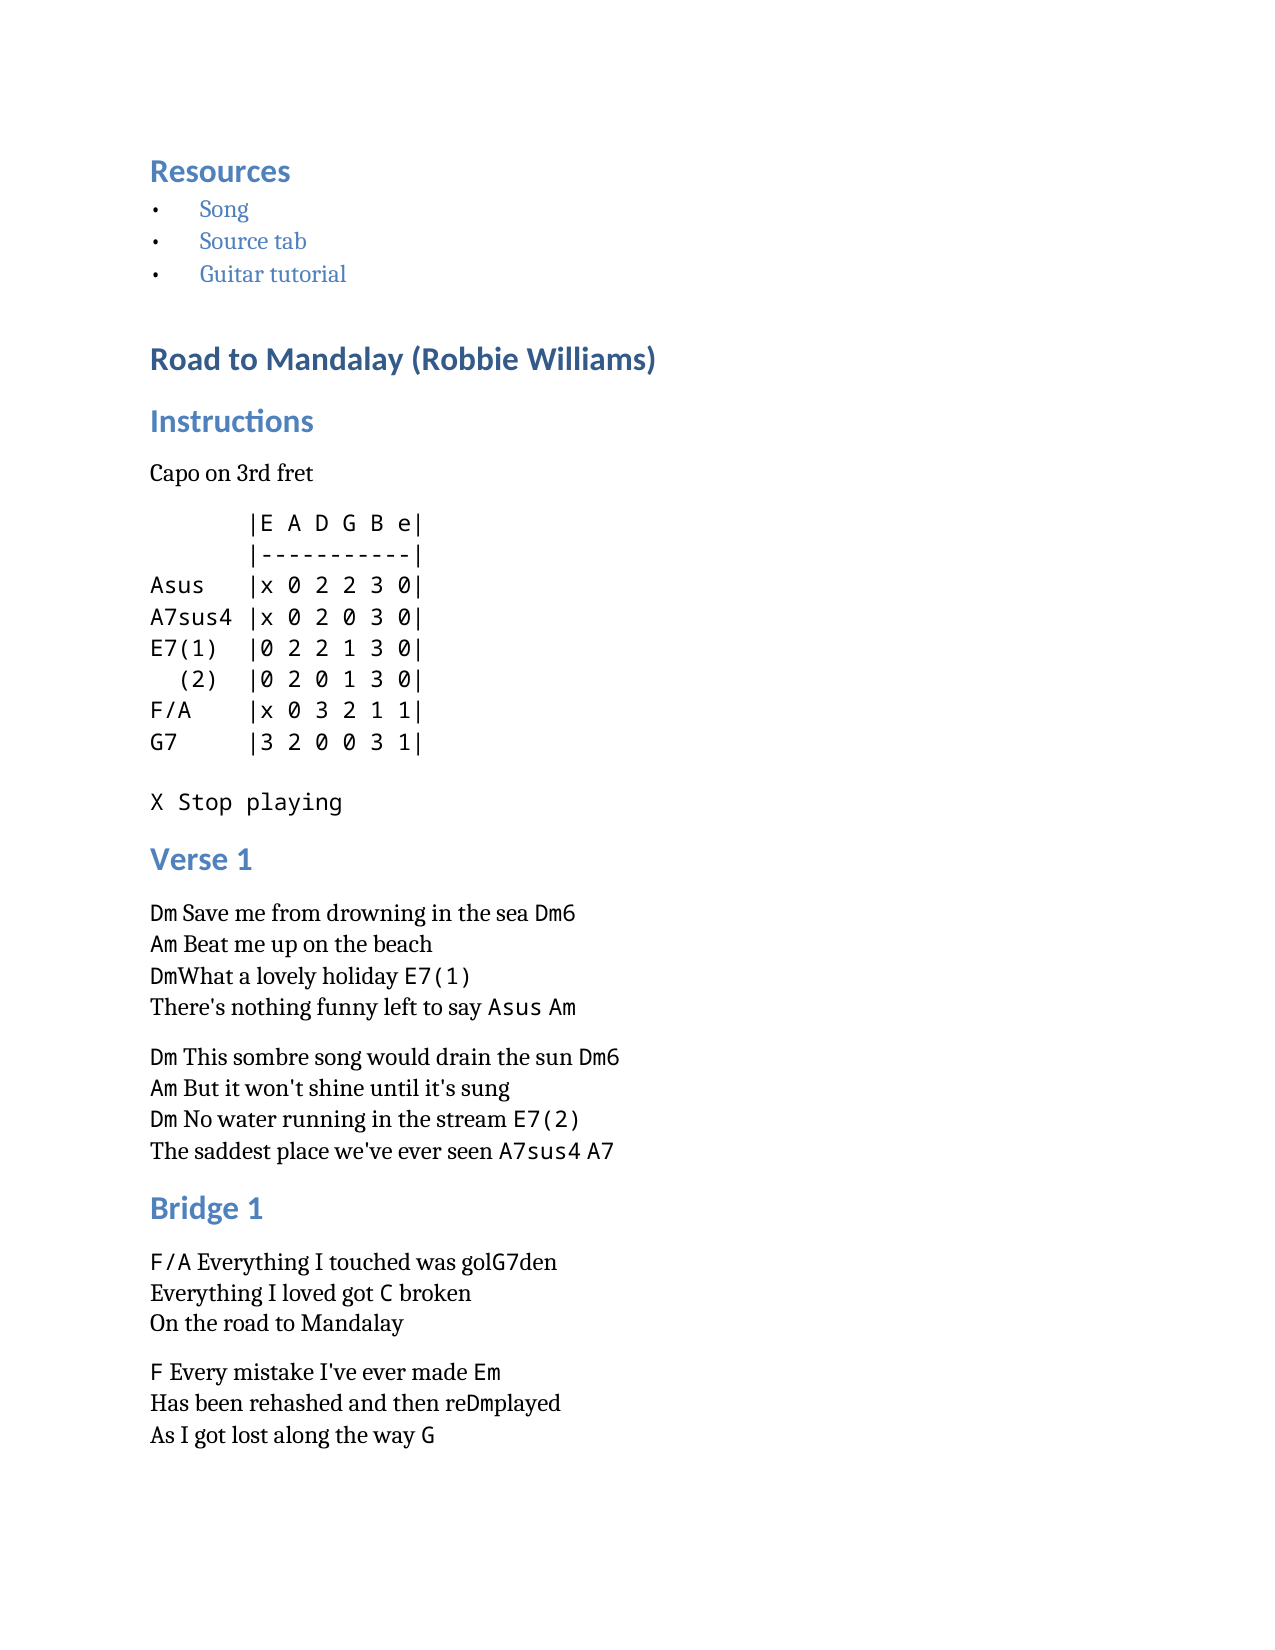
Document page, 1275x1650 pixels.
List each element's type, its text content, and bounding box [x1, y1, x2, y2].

text Capo on 3rd fret [150, 459, 1125, 488]
subtitle Resources [150, 150, 1125, 191]
text Dm Save me from drowning in the sea Dm6 Am Beat me up on the beach DmWhat a lovely holiday E7(1) There's nothing funny left to say Asus Am [150, 897, 1125, 1022]
subtitle Instructions [150, 400, 1125, 441]
list Guitar tutorial [150, 259, 1125, 288]
text Dm This sombre song would drain the sun Dm6 Am But it won't shine until it's sung Dm No water running in the stream E7(2) The saddest place we've ever seen A7sus4 A7 [150, 1041, 1125, 1166]
text F/A Everything I touched was golG7den Everything I loved got C broken On the road to Mandalay [150, 1246, 1125, 1337]
subtitle Bridge 1 [150, 1187, 1125, 1227]
subtitle Verse 1 [150, 838, 1125, 878]
text F Every mistake I've ever made Em Has been rehashed and then reDmplayed As I got lost along the way G [150, 1356, 1125, 1450]
list Song [150, 194, 1125, 223]
list Source tab [150, 227, 1125, 256]
subtitle Road to Mandalay (Robbie Williams) [150, 338, 1125, 379]
